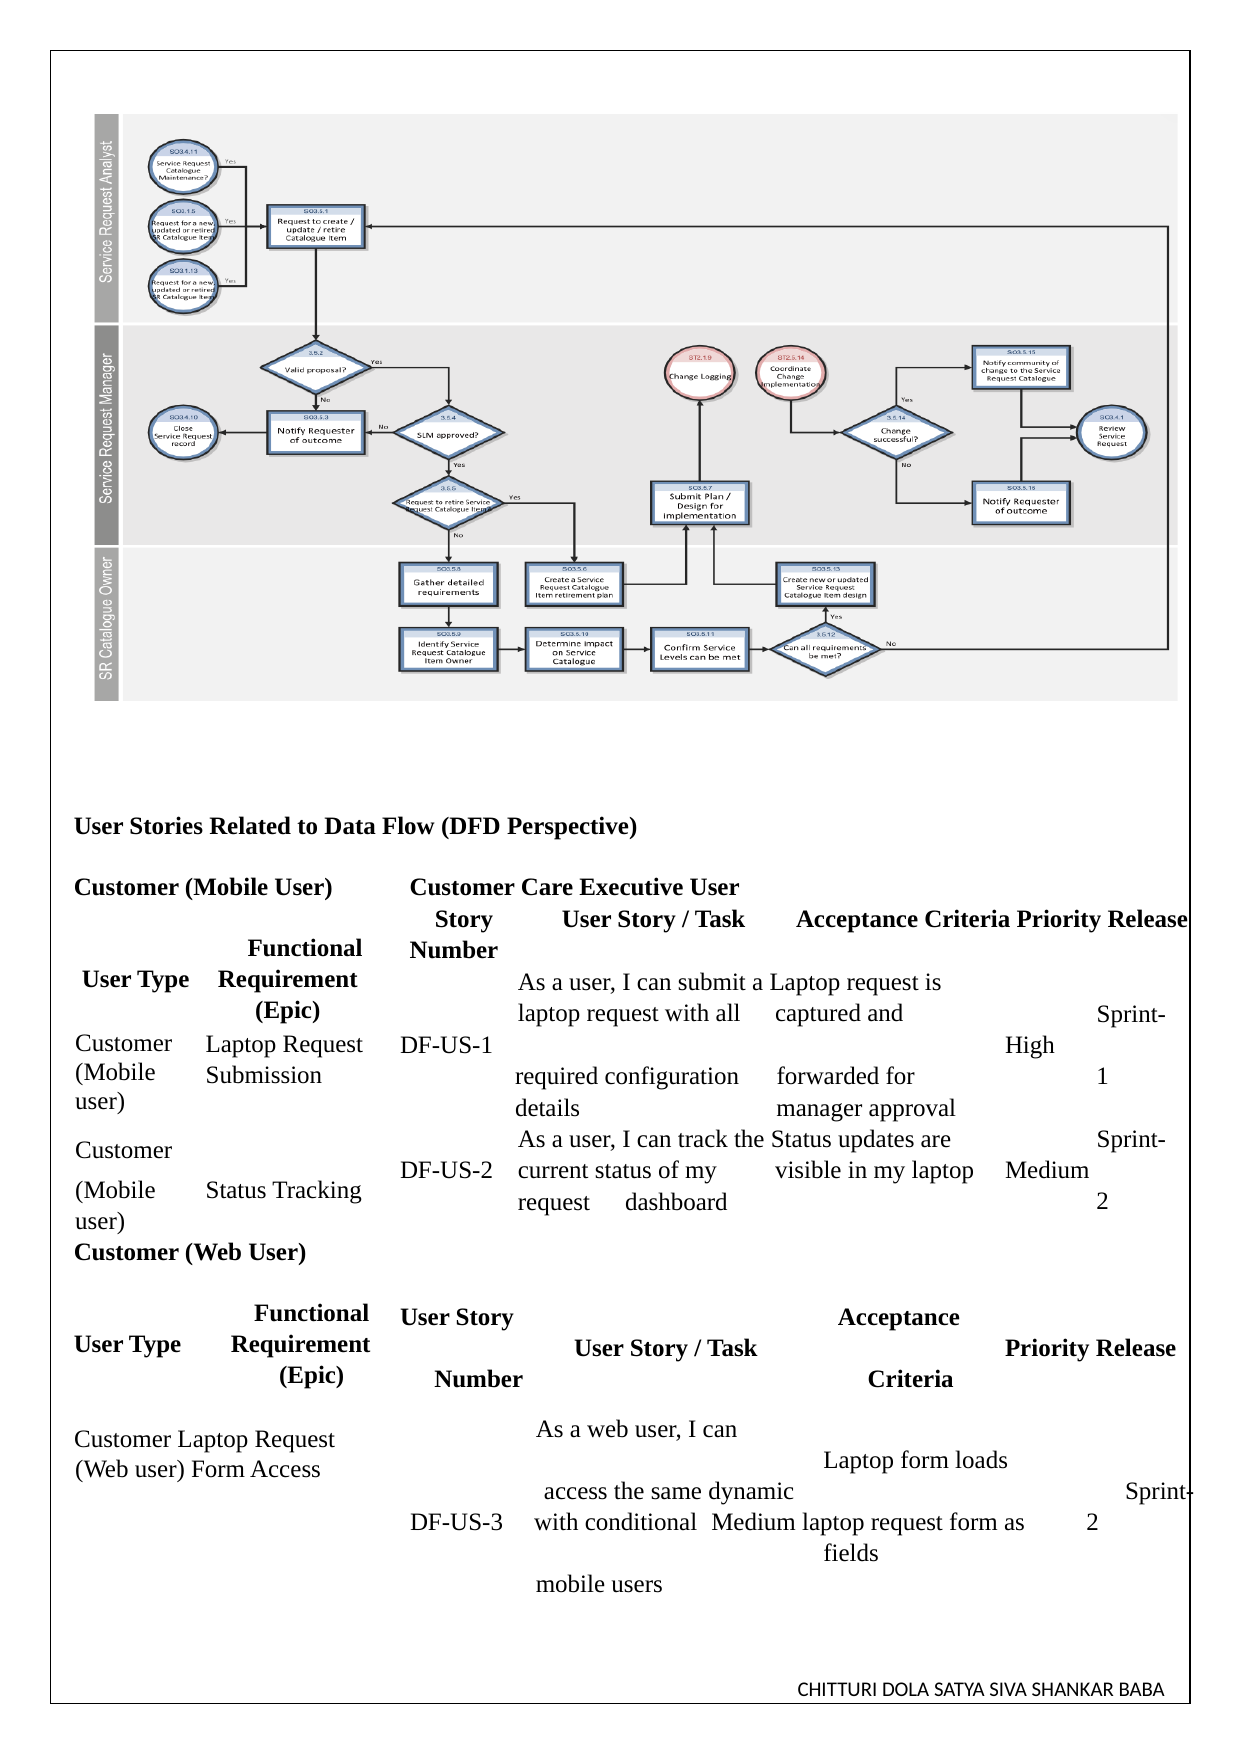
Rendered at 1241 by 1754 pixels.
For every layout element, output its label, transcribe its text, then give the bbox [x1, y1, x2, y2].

text access the same dynamic Sprint- [411, 1476, 1211, 1504]
text (Epic) [75, 1361, 344, 1389]
text Customer Care Executive User [409, 872, 1211, 901]
text Story User Story / Task Acceptance Criteria Priority Release [411, 904, 1213, 933]
subtitle Number Criteria [411, 1364, 1183, 1393]
table_header User Type [75, 965, 205, 1029]
table_cell Customer (Mobile user) Customer [75, 1029, 205, 1175]
picture [89, 112, 1178, 701]
table_header As a user, I can submit a Laptop request is laptop request with all captured and DF-US-1 required configuration forwarded for details manager approval [400, 967, 996, 1124]
table_cell (Mobile user) [75, 1175, 205, 1237]
text Customer (Web User) [73, 1237, 388, 1266]
text Functional [75, 1298, 369, 1327]
table_header Requirement (Epic) [205, 965, 370, 1029]
text Laptop form loads [619, 1445, 1211, 1473]
subtitle User Type Requirement [73, 1329, 360, 1358]
table_cell User Story Acceptance User Story / Task [400, 1269, 996, 1364]
table_cell Laptop Request Submission [205, 1029, 370, 1175]
text fields [619, 1538, 1082, 1567]
subtitle Customer (Mobile User) [73, 872, 360, 901]
subtitle Number [409, 936, 1183, 964]
text User Stories Related to Data Flow (DFD Perspective) [73, 811, 1211, 840]
table_header Sprint- High 1 [996, 967, 1183, 1124]
table_cell Priority Release [996, 1269, 1183, 1364]
table_cell Sprint- Medium 2 [996, 1124, 1183, 1269]
text Functional [75, 933, 362, 962]
text DF-US-3 with conditional Medium laptop request form as 2 [410, 1507, 1193, 1536]
text Customer Laptop Request (Web user) Form Access [74, 1424, 378, 1482]
text As a web user, I can [536, 1414, 1201, 1443]
table_cell Status Tracking [205, 1175, 370, 1237]
text mobile users [536, 1569, 1201, 1598]
table_cell As a user, I can track the Status updates are DF-US-2 current status of my visible in my laptop request dashboard [400, 1124, 996, 1269]
